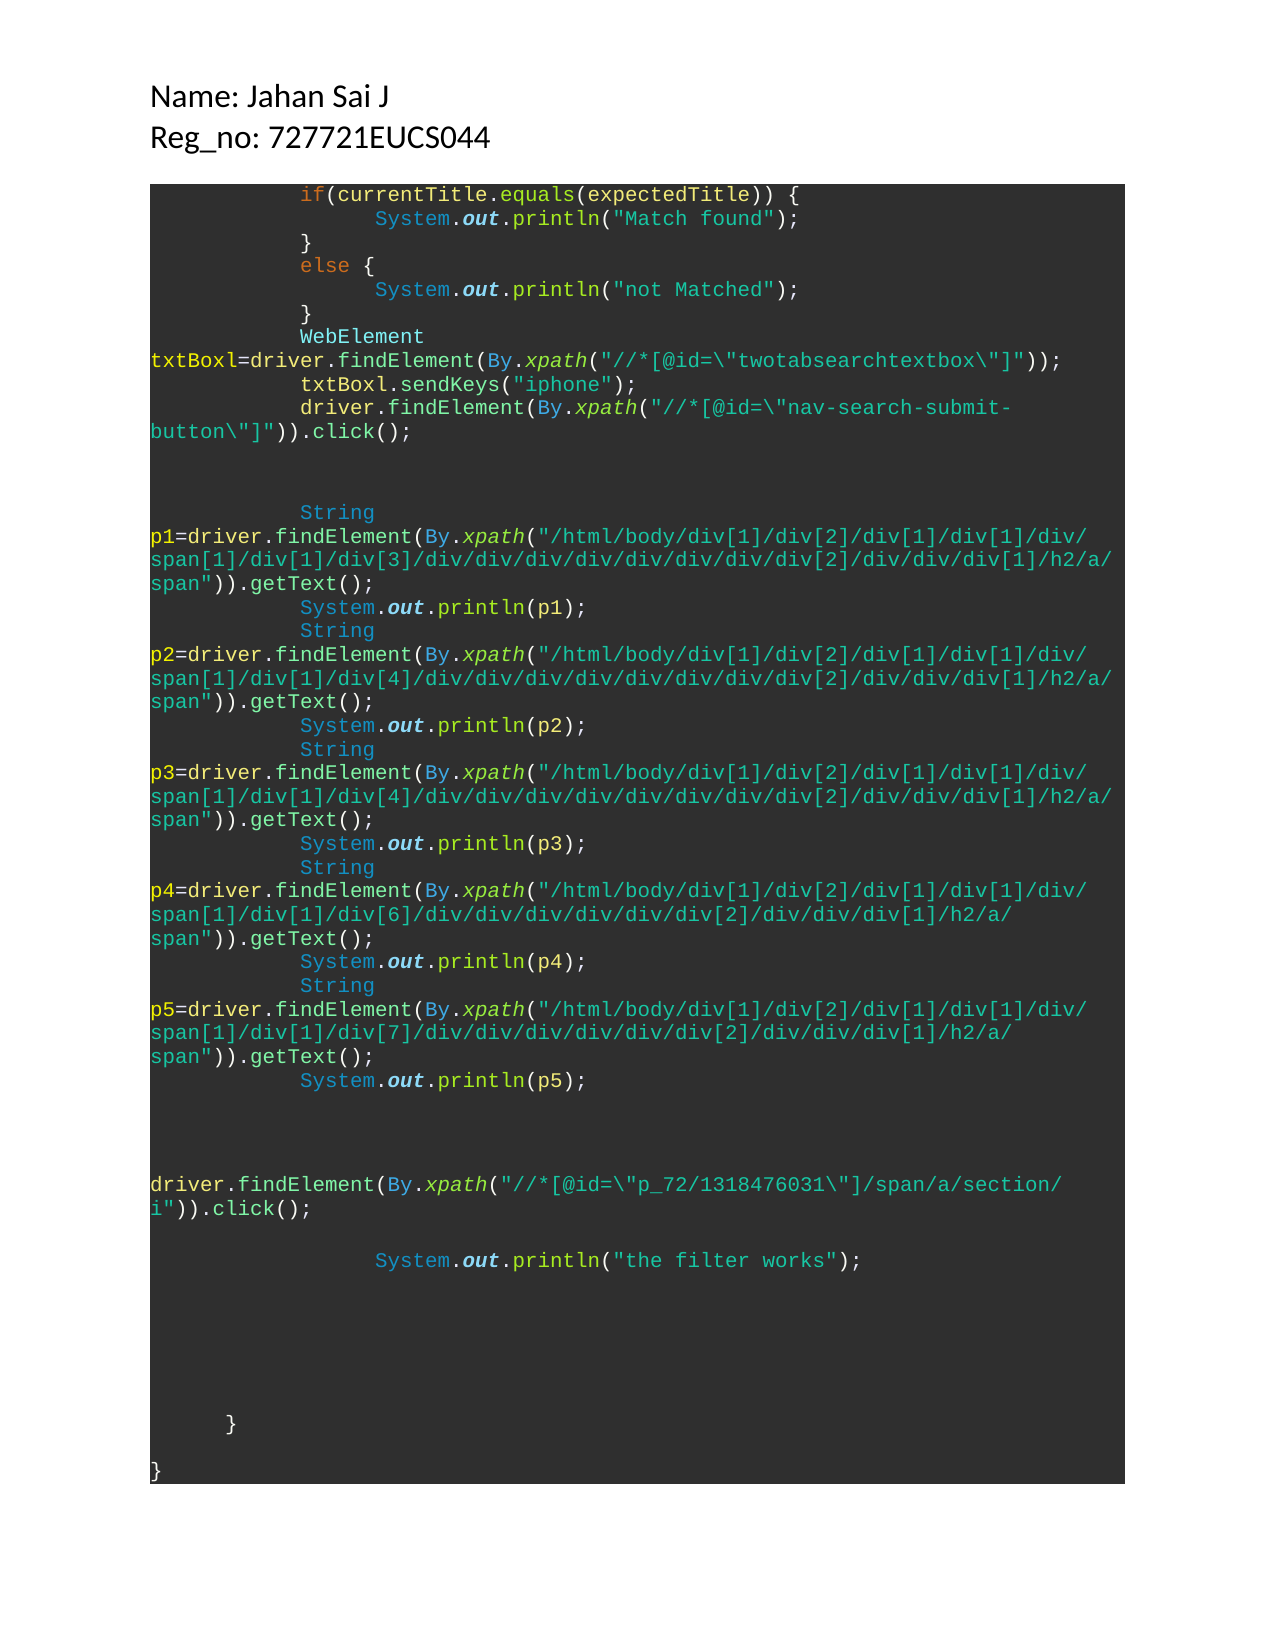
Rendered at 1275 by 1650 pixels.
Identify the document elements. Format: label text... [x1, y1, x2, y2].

text System.out.println(p2); [150, 715, 1125, 738]
text System.out.println(p4); [150, 951, 1125, 975]
text } [150, 303, 1125, 326]
text System.out.println(p5); [150, 1069, 1125, 1093]
text else { [150, 255, 1125, 279]
text System.out.println("the filter works"); [150, 1250, 1125, 1274]
text driver.findElement(By.xpath("//*[@id=\"nav-search-submit-button\"]")).click(); [150, 397, 1125, 444]
text String p1=driver.findElement(By.xpath("/html/body/div[1]/div[2]/div[1]/div[1]/div/span[1]/div[1]/div[3]/div/div/div/div/div/div/div/div[2]/div/div/div[1]/h2/a/span")).getText(); [150, 502, 1125, 597]
text System.out.println(p3); [150, 833, 1125, 857]
text String p4=driver.findElement(By.xpath("/html/body/div[1]/div[2]/div[1]/div[1]/div/span[1]/div[1]/div[6]/div/div/div/div/div/div[2]/div/div/div[1]/h2/a/span")).getText(); [150, 857, 1125, 951]
text System.out.println("Match found"); [150, 208, 1125, 232]
text String p5=driver.findElement(By.xpath("/html/body/div[1]/div[2]/div[1]/div[1]/div/span[1]/div[1]/div[7]/div/div/div/div/div/div[2]/div/div/div[1]/h2/a/span")).getText(); [150, 975, 1125, 1069]
text if(currentTitle.equals(expectedTitle)) { [150, 184, 1125, 208]
text String p3=driver.findElement(By.xpath("/html/body/div[1]/div[2]/div[1]/div[1]/div/span[1]/div[1]/div[4]/div/div/div/div/div/div/div/div[2]/div/div/div[1]/h2/a/span")).getText(); [150, 738, 1125, 833]
text System.out.println(p1); [150, 597, 1125, 620]
text String p2=driver.findElement(By.xpath("/html/body/div[1]/div[2]/div[1]/div[1]/div/span[1]/div[1]/div[4]/div/div/div/div/div/div/div/div[2]/div/div/div[1]/h2/a/span")).getText(); [150, 620, 1125, 715]
text driver.findElement(By.xpath("//*[@id=\"p_72/1318476031\"]/span/a/section/i")).click(); [150, 1122, 1125, 1222]
text } [150, 1413, 1125, 1436]
text WebElement txtBoxl=driver.findElement(By.xpath("//*[@id=\"twotabsearchtextbox\"]")); [150, 326, 1125, 374]
text } [150, 1460, 1125, 1484]
text } [150, 232, 1125, 255]
text System.out.println("not Matched"); [150, 279, 1125, 303]
text txtBoxl.sendKeys("iphone"); [150, 374, 1125, 397]
